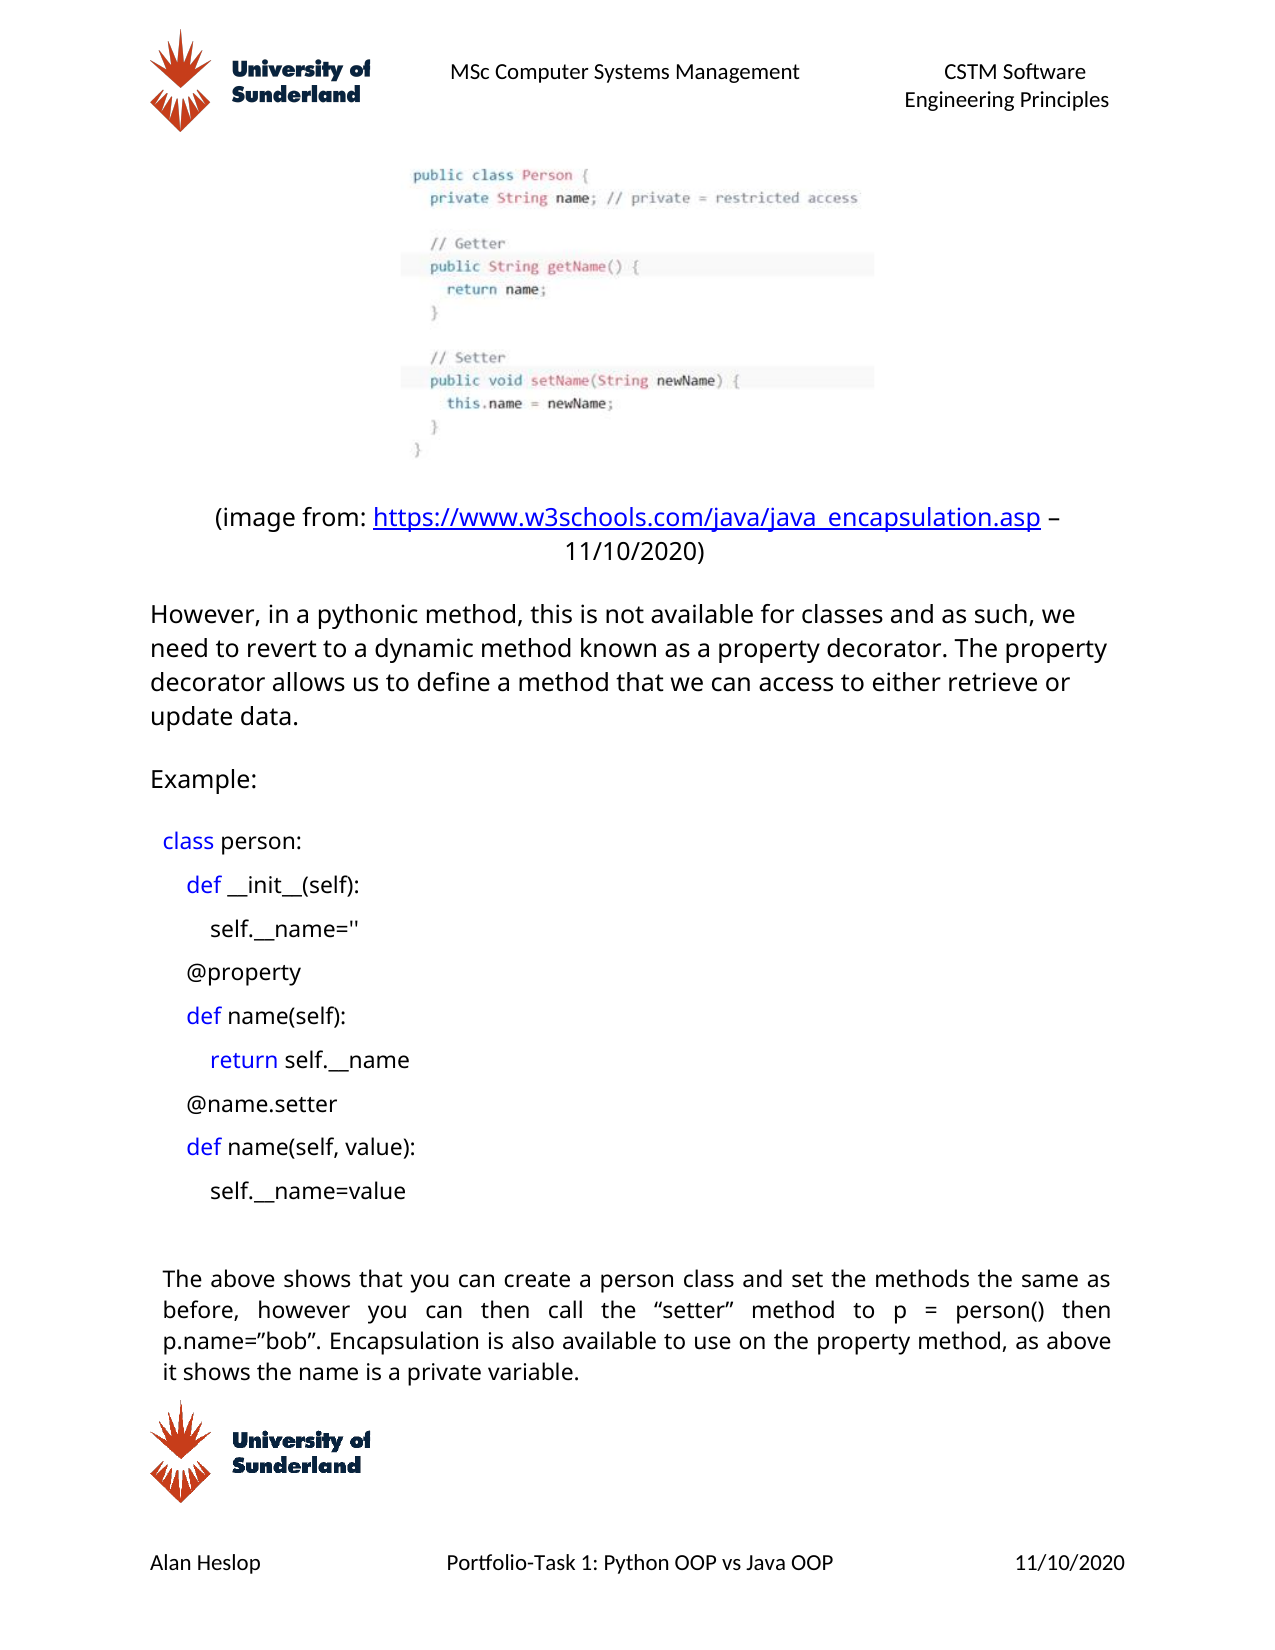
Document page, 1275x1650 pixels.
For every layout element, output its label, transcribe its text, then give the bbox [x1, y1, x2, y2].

text self.__name='' [162, 913, 1112, 944]
text The above shows that you can create a person class and set the methods the same as before, however you can then call the “setter” method to p = person() then p.name=”bob”. Encapsulation is also available to use on the property method, as above it shows the name is a private variable. [162, 1263, 1112, 1388]
text class person: [162, 825, 1112, 856]
picture [150, 29, 370, 132]
text Example: [150, 762, 1125, 796]
text def __init__(self): [162, 869, 1112, 900]
text However, in a pythonic method, this is not available for classes and as such, we need to revert to a dynamic method known as a property decorator. The property decorator allows us to define a method that we can access to either retrieve or update data. [150, 596, 1125, 733]
text @name.setter [162, 1088, 1112, 1119]
picture [400, 150, 875, 470]
text def name(self, value): [162, 1131, 1112, 1163]
text (image from: https://www.w3schools.com/java/java_encapsulation.asp – 11/10/2020) [150, 499, 1125, 567]
text self.__name=value [162, 1175, 1112, 1206]
text return self.__name [162, 1044, 1112, 1075]
picture [150, 1400, 370, 1503]
text @property [162, 956, 1112, 988]
text def name(self): [162, 1000, 1112, 1031]
